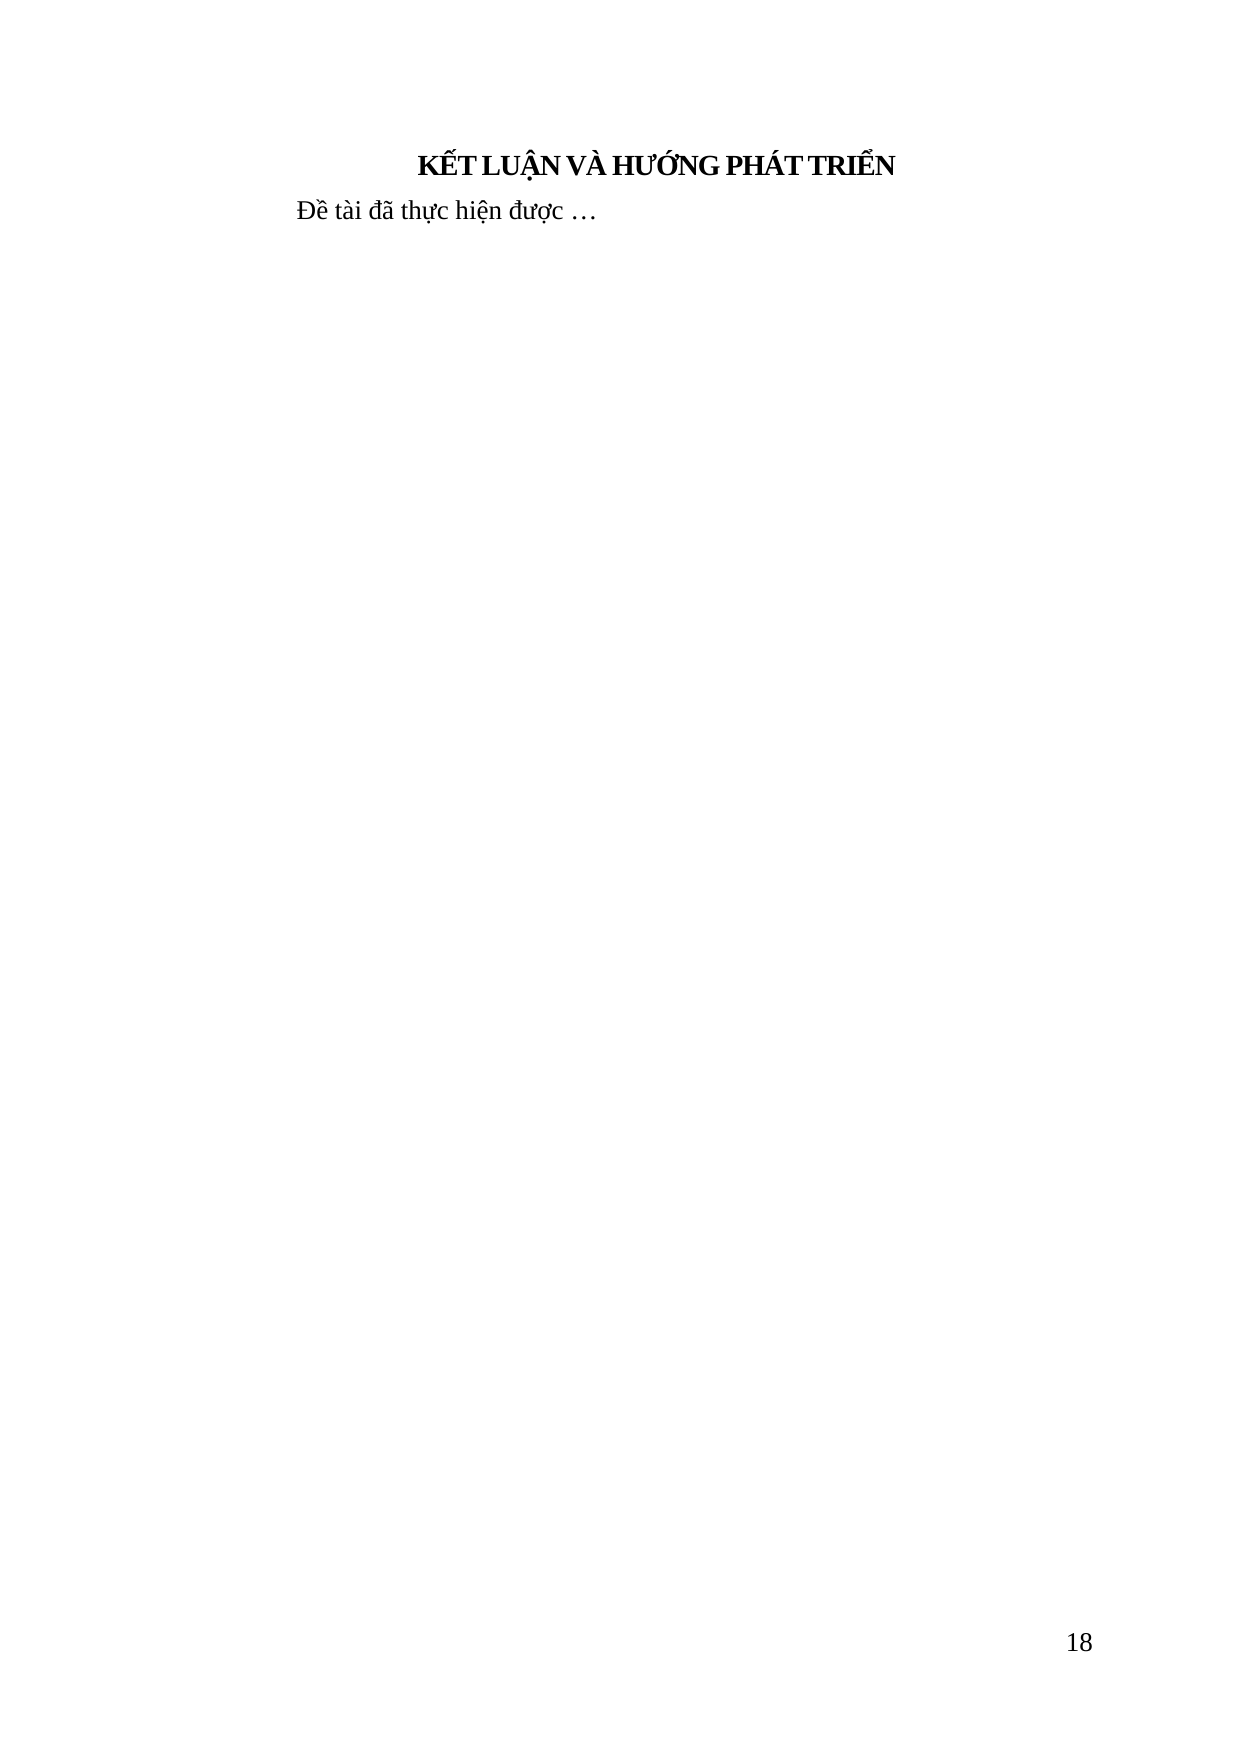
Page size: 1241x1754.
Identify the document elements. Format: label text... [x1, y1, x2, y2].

title KẾT LUẬN VÀ HƯỚNG PHÁT TRIỂN [221, 148, 1092, 181]
text Đề tài đã thực hiện được … [221, 194, 1092, 225]
